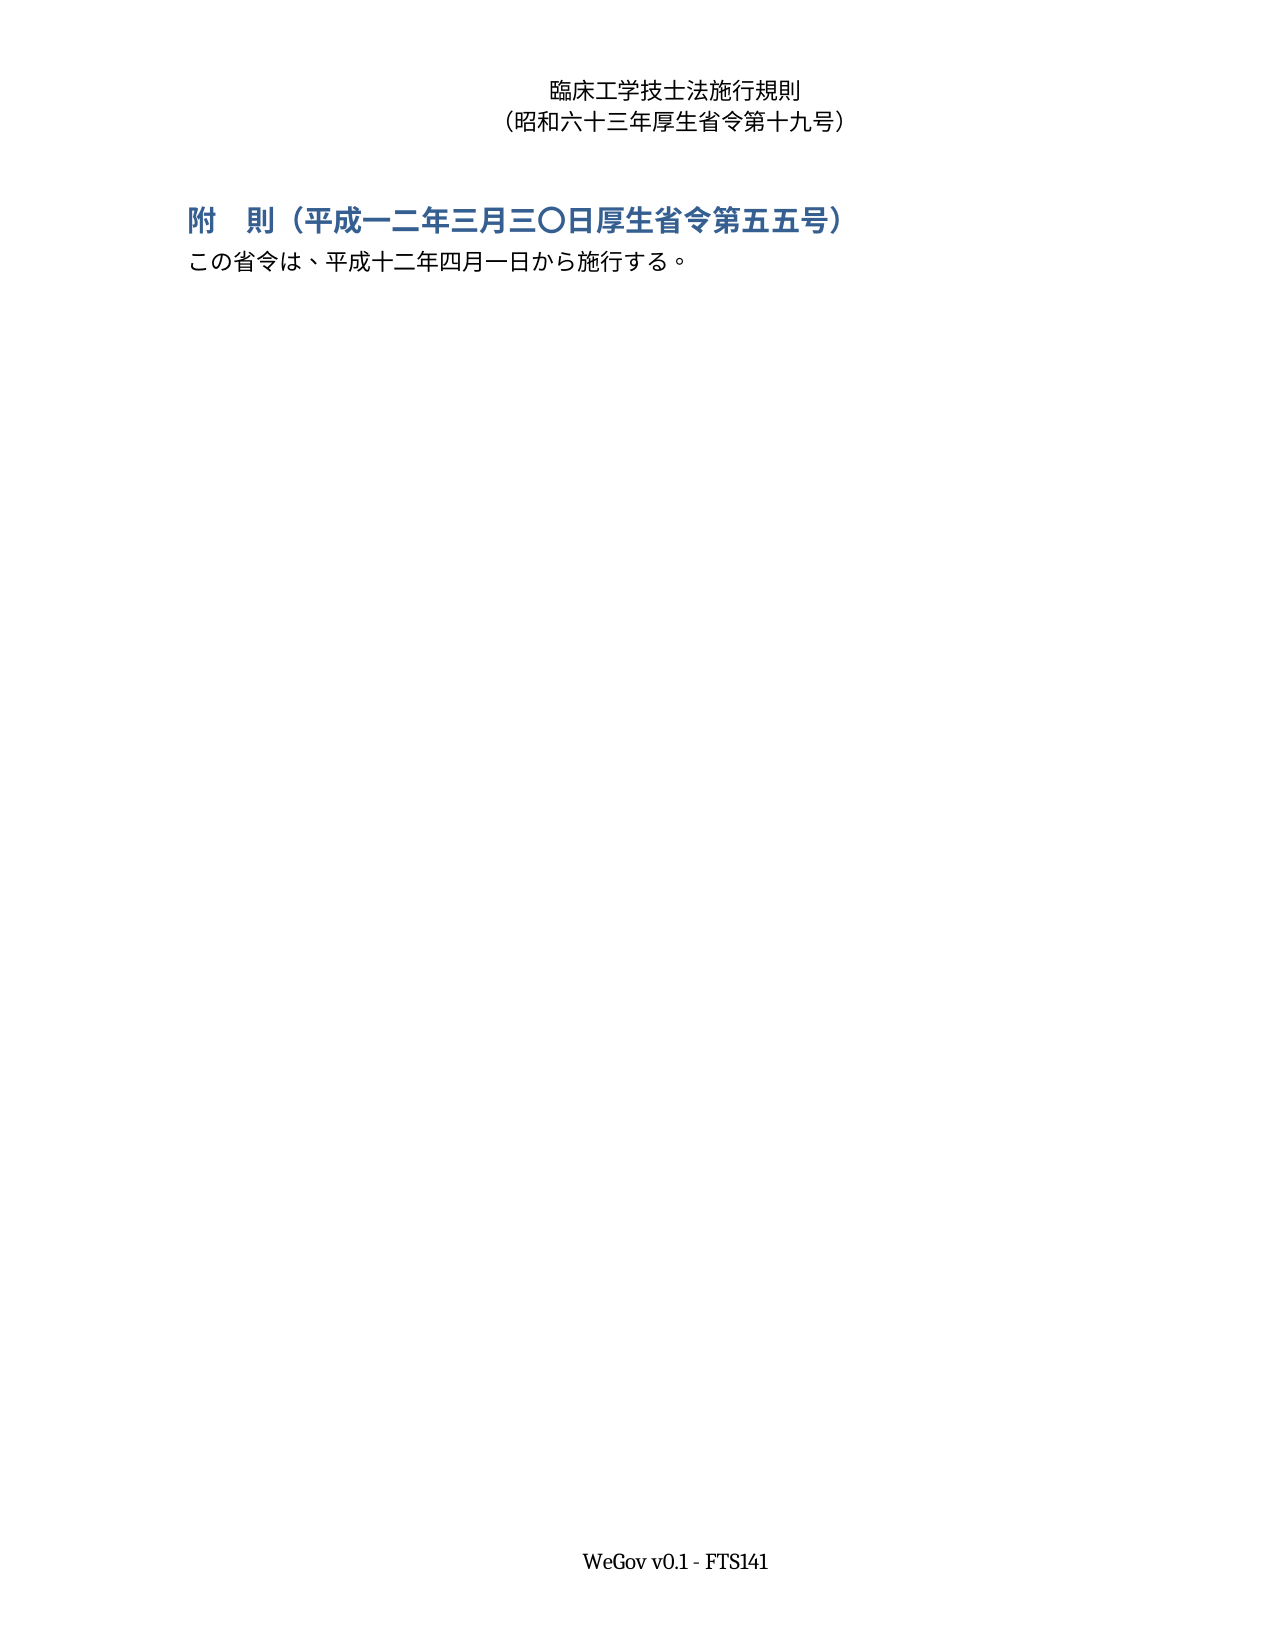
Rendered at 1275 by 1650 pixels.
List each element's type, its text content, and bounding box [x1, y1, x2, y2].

text この省令は、平成十二年四月一日から施行する。 [187, 246, 1087, 277]
subtitle 附 則（平成一二年三月三〇日厚生省令第五五号） [187, 200, 1087, 240]
